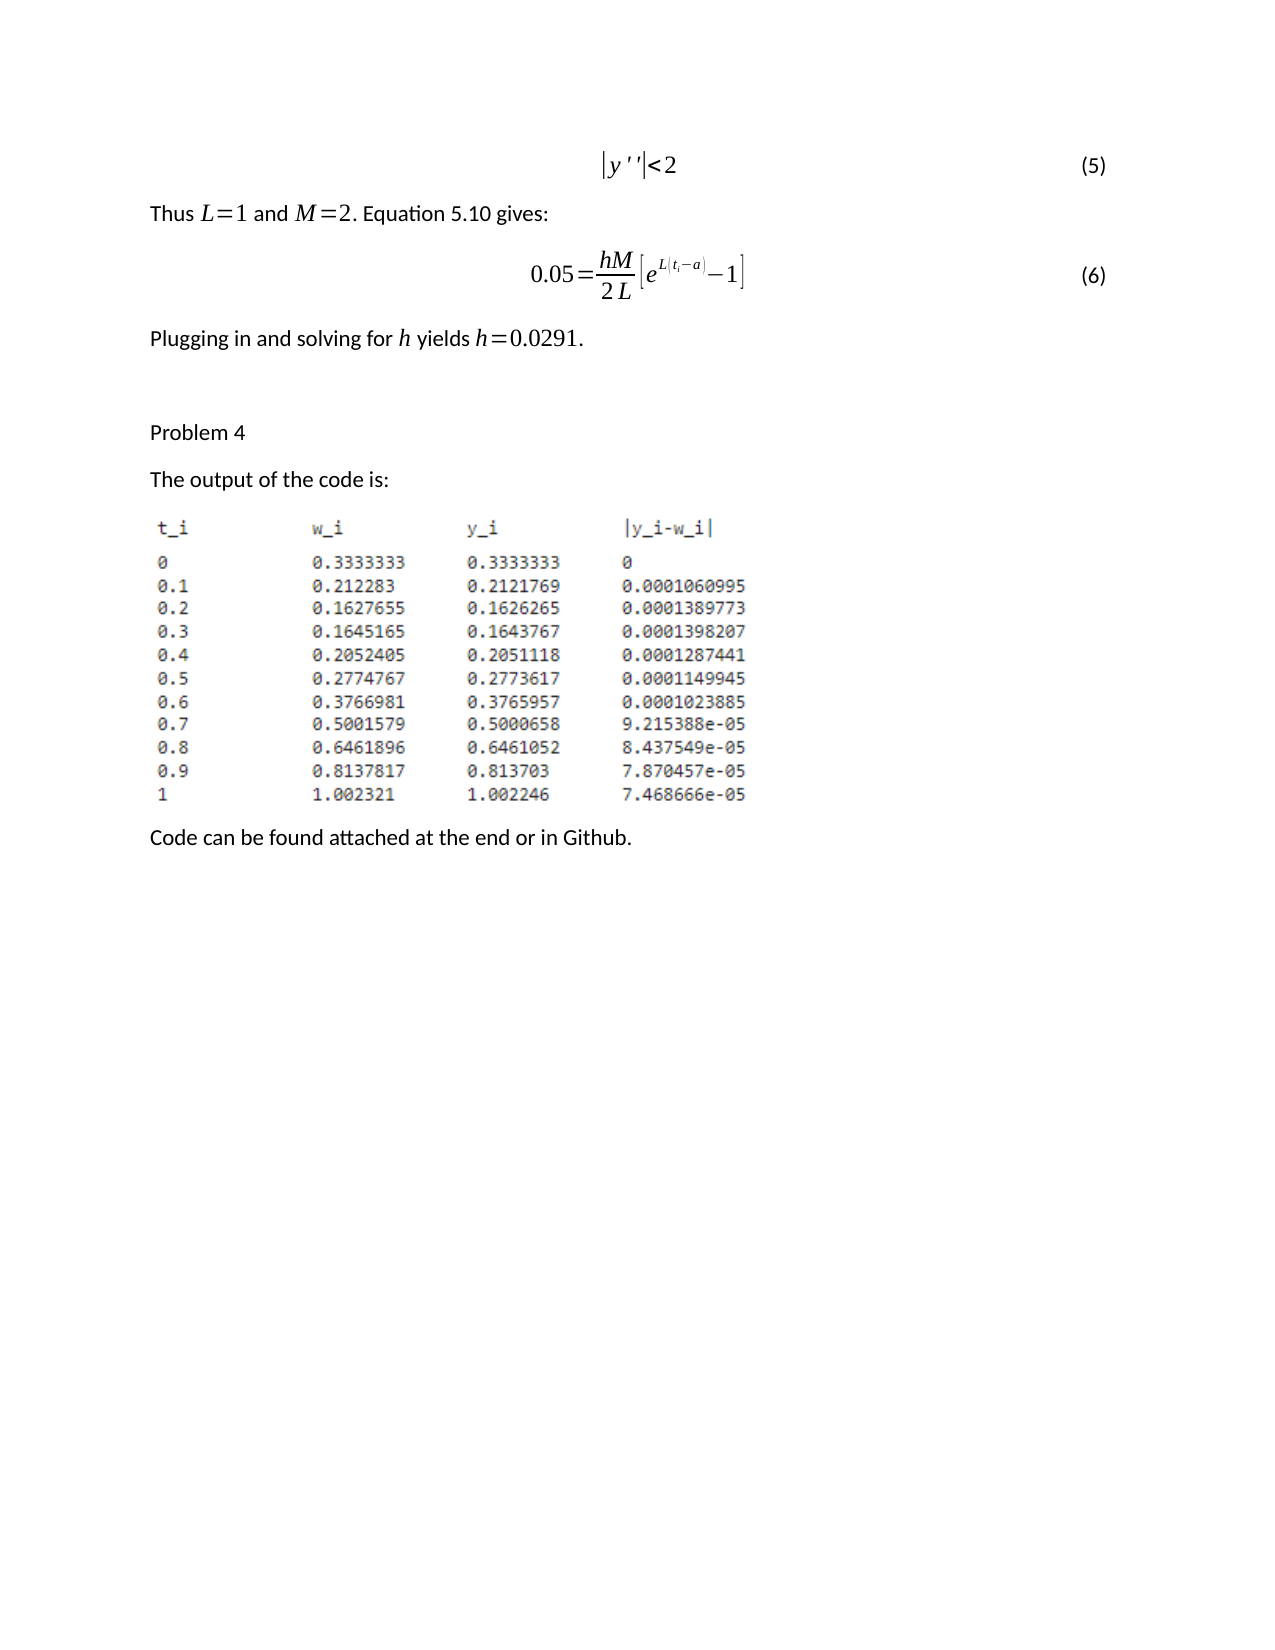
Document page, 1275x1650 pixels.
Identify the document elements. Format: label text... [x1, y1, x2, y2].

text Problem 4 [150, 418, 1125, 446]
text (6) [150, 246, 1125, 305]
text Plugging in and solving for yields . [150, 324, 1125, 352]
picture [150, 511, 749, 804]
text Code can be found attached at the end or in Github. [150, 823, 1125, 851]
text Thus and . Equation 5.10 gives: [150, 199, 1125, 227]
text The output of the code is: [150, 465, 1125, 493]
text (5) [150, 150, 1125, 181]
